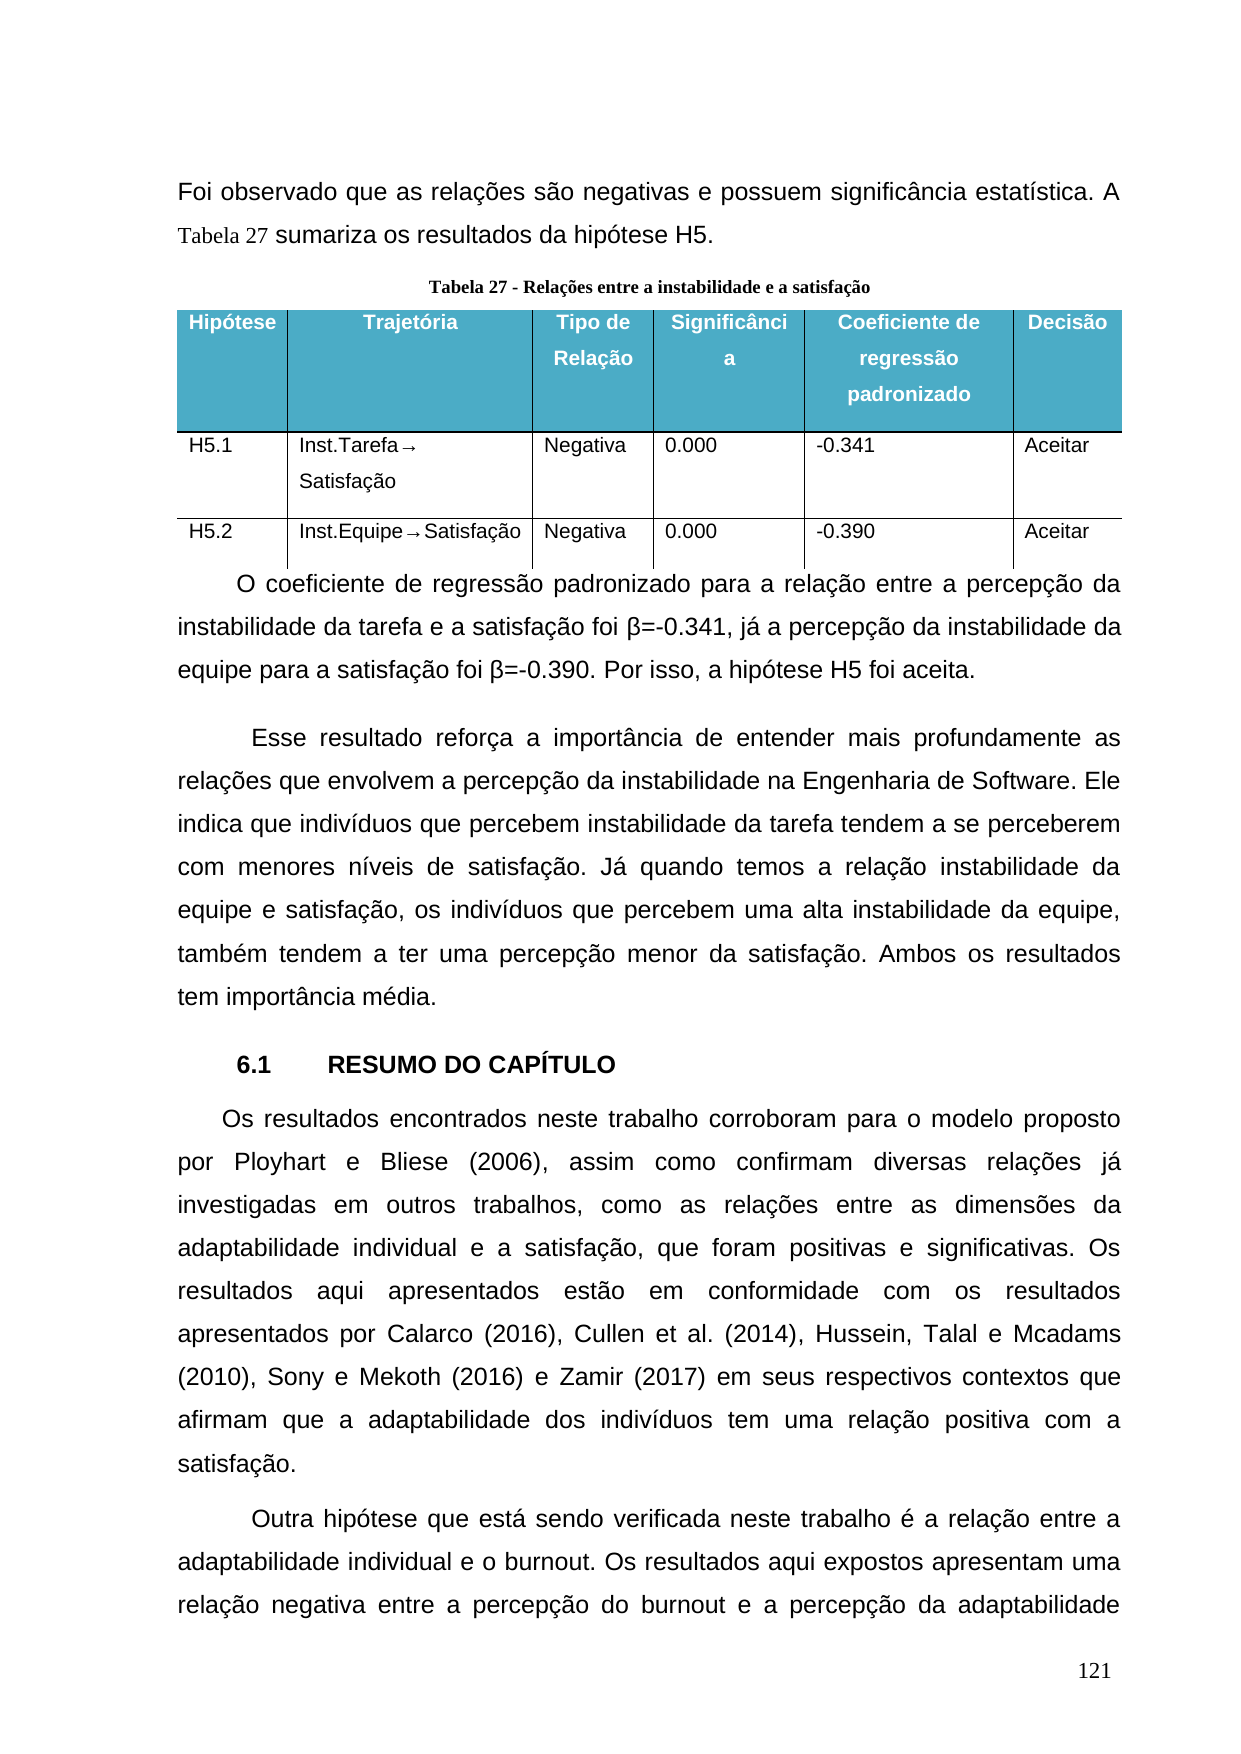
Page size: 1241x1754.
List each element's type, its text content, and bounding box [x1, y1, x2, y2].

table_cell Aceitar [1014, 519, 1122, 569]
table_header Significância [654, 310, 804, 431]
table_cell H5.1 [177, 433, 287, 518]
table_cell -0.390 [805, 519, 1013, 569]
title RESUMO DO CAPÍTULO [236, 1050, 1122, 1079]
table_cell H5.2 [177, 519, 287, 569]
table_cell -0.341 [805, 433, 1013, 518]
text Tabela 27 - Relações entre a instabilidade e a satisfação [177, 276, 1122, 297]
table_header Hipótese [177, 310, 287, 431]
table_cell Negativa [533, 433, 653, 518]
table_cell Inst.Tarefa→ Satisfação [288, 433, 532, 518]
text Esse resultado reforça a importância de entender mais profundamente as relações que envolvem a percepção da instabilidade na Engenharia de Software. Ele indica que indivíduos que percebem instabilidade da tarefa tendem a se perceberem com menores níveis de satisfação. Já quando temos a relação instabilidade da equipe e satisfação, os indivíduos que percebem uma alta instabilidade da equipe, também tendem a ter uma percepção menor da satisfação. Ambos os resultados tem importância média. [177, 723, 1122, 1011]
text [177, 1504, 1122, 1619]
table_header Tipo de Relação [533, 310, 653, 431]
table_cell Inst.Equipe→Satisfação [288, 519, 532, 569]
text Os resultados encontrados neste trabalho corroboram para o modelo proposto por Ployhart e Bliese (2006), assim como confirmam diversas relações já investigadas em outros trabalhos, como as relações entre as dimensões da adaptabilidade individual e a satisfação, que foram positivas e significativas. Os resultados aqui apresentados estão em conformidade com os resultados apresentados por Calarco (2016), Cullen et al. (2014), Hussein, Talal e Mcadams (2010), Sony e Mekoth (2016) e Zamir (2017) em seus respectivos contextos que afirmam que a adaptabilidade dos indivíduos tem uma relação positiva com a satisfação. [177, 1104, 1122, 1477]
table_cell 0.000 [654, 519, 804, 569]
table_header Decisão [1014, 310, 1122, 431]
table_cell Negativa [533, 519, 653, 569]
text O coeficiente de regressão padronizado para a relação entre a percepção da instabilidade da tarefa e a satisfação foi β=-0.341, já a percepção da instabilidade da equipe para a satisfação foi β=-0.390. Por isso, a hipótese H5 foi aceita. [177, 569, 1122, 684]
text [177, 177, 1122, 249]
table_header Coeficiente de regressão padronizado [805, 310, 1013, 431]
table_cell Aceitar [1014, 433, 1122, 518]
table_cell 0.000 [654, 433, 804, 518]
table_header Trajetória [288, 310, 532, 431]
